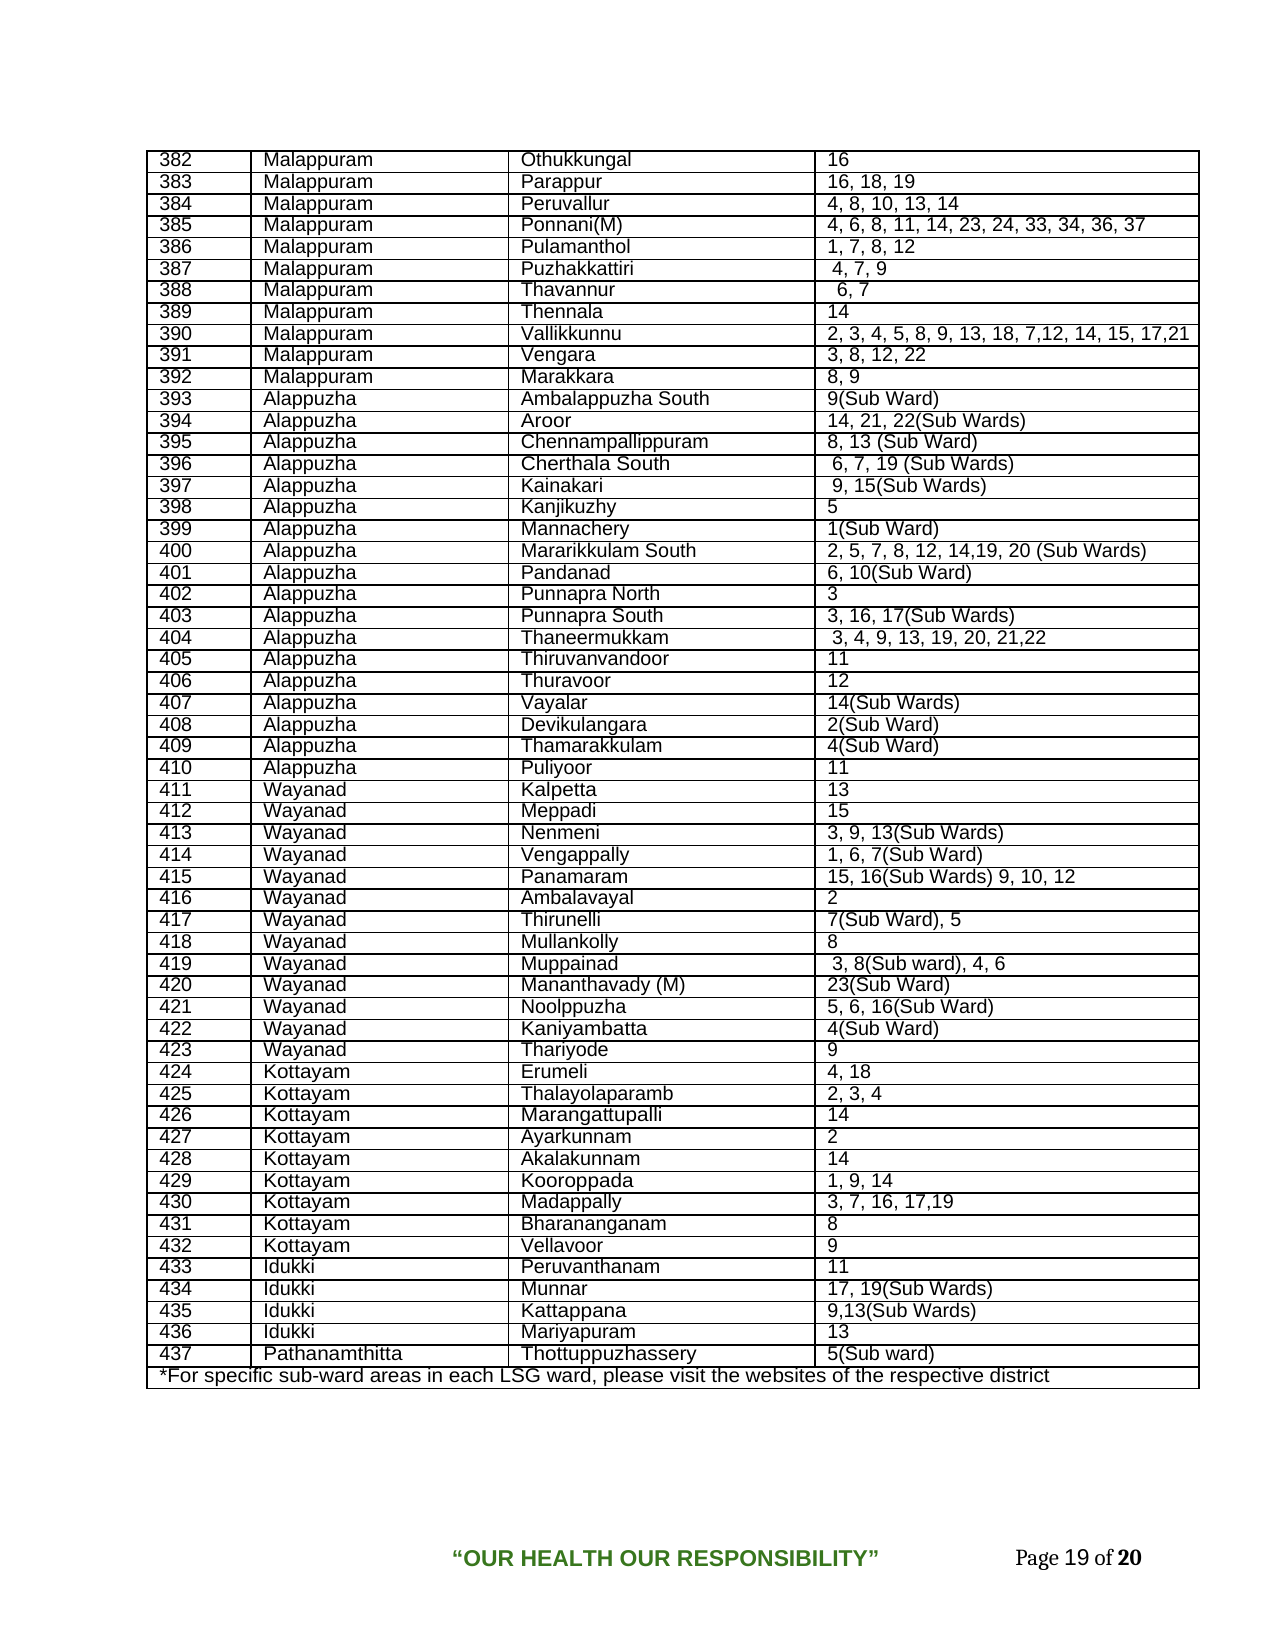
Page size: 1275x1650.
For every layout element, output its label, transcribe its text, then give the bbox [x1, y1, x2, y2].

table_cell 412 [148, 803, 250, 823]
table_cell 4(Sub Ward) [816, 738, 1198, 758]
table_cell Thalayolaparamb [509, 1085, 814, 1105]
table_cell Idukki [252, 1324, 508, 1344]
table_cell Kottayam [252, 1150, 508, 1171]
table_cell 402 [148, 586, 250, 606]
table_cell 4, 7, 9 [816, 260, 1198, 280]
table_cell 405 [148, 651, 250, 671]
table_cell Alappuzha [252, 521, 508, 541]
table_cell 433 [148, 1259, 250, 1279]
table_cell 383 [148, 173, 250, 193]
table_cell Malappuram [252, 217, 508, 237]
table_cell Pandanad [509, 564, 814, 584]
table_cell 425 [148, 1085, 250, 1105]
table_cell Kottayam [252, 1129, 508, 1149]
table_cell Alappuzha [252, 499, 508, 519]
table_cell 3, 4, 9, 13, 19, 20, 21,22 [816, 629, 1198, 649]
table_cell 397 [148, 477, 250, 497]
table_cell 1(Sub Ward) [816, 521, 1198, 541]
table_cell Wayanad [252, 846, 508, 866]
table_cell Ponnani(M) [509, 217, 814, 237]
table_cell 6, 7 [816, 282, 1198, 302]
table_cell 426 [148, 1107, 250, 1127]
table_cell Alappuzha [252, 651, 508, 671]
table_cell Alappuzha [252, 456, 508, 476]
table_cell 423 [148, 1042, 250, 1062]
table_cell Ayarkunnam [509, 1129, 814, 1149]
table_cell Wayanad [252, 912, 508, 932]
table_cell 393 [148, 390, 250, 411]
table_cell Alappuzha [252, 716, 508, 736]
table_cell 5, 6, 16(Sub Ward) [816, 998, 1198, 1018]
table_cell Kattappana [509, 1302, 814, 1322]
table_cell Marakkara [509, 369, 814, 389]
table_cell Ambalavayal [509, 890, 814, 910]
table_cell Alappuzha [252, 695, 508, 714]
table_cell Thaneermukkam [509, 629, 814, 649]
table_cell 4, 8, 10, 13, 14 [816, 195, 1198, 215]
table_cell Cherthala South [509, 456, 814, 476]
table_cell 399 [148, 521, 250, 541]
table_cell 431 [148, 1216, 250, 1236]
table_cell 421 [148, 998, 250, 1018]
table_cell Puzhakkattiri [509, 260, 814, 280]
table_cell Thennala [509, 304, 814, 324]
table_cell Wayanad [252, 977, 508, 997]
table_cell Wayanad [252, 825, 508, 845]
table_cell Erumeli [509, 1063, 814, 1084]
table_cell Vellavoor [509, 1237, 814, 1257]
table_header Malappuram [252, 152, 508, 172]
table_cell Mararikkulam South [509, 542, 814, 562]
table_cell 3, 9, 13(Sub Wards) [816, 825, 1198, 845]
table_cell 429 [148, 1172, 250, 1192]
table_cell Alappuzha [252, 434, 508, 454]
table_cell 410 [148, 760, 250, 780]
table_cell 1, 6, 7(Sub Ward) [816, 846, 1198, 866]
table_cell Kottayam [252, 1194, 508, 1214]
table_cell Puliyoor [509, 760, 814, 780]
table_cell Alappuzha [252, 542, 508, 562]
table_cell 391 [148, 347, 250, 367]
table_cell 5(Sub ward) [816, 1346, 1198, 1366]
table_cell 408 [148, 716, 250, 736]
table_cell Malappuram [252, 195, 508, 215]
table_cell Munnar [509, 1281, 814, 1301]
table_cell Malappuram [252, 260, 508, 280]
table_cell Vallikkunnu [509, 325, 814, 345]
table_cell 13 [816, 1324, 1198, 1344]
table_cell 15, 16(Sub Wards) 9, 10, 12 [816, 868, 1198, 888]
table_cell Vengappally [509, 846, 814, 866]
table_cell 427 [148, 1129, 250, 1149]
table_cell 385 [148, 217, 250, 237]
table_cell Kainakari [509, 477, 814, 497]
table_cell Pulamanthol [509, 238, 814, 258]
table_cell 2, 3, 4, 5, 8, 9, 13, 18, 7,12, 14, 15, 17,21 [816, 325, 1198, 345]
table_cell Malappuram [252, 173, 508, 193]
table_cell Ambalappuzha South [509, 390, 814, 411]
table_cell 384 [148, 195, 250, 215]
table_cell 418 [148, 933, 250, 953]
table_cell Kottayam [252, 1085, 508, 1105]
table_cell Nenmeni [509, 825, 814, 845]
table_cell 401 [148, 564, 250, 584]
table_cell Kottayam [252, 1237, 508, 1257]
table_cell 417 [148, 912, 250, 932]
table_cell 2 [816, 890, 1198, 910]
table_cell Bharananganam [509, 1216, 814, 1236]
table_cell 403 [148, 608, 250, 628]
table_cell 436 [148, 1324, 250, 1344]
table_cell Thiruvanvandoor [509, 651, 814, 671]
table_cell Madappally [509, 1194, 814, 1214]
table_cell 406 [148, 673, 250, 693]
table_cell 422 [148, 1020, 250, 1040]
table_cell 3, 8(Sub ward), 4, 6 [816, 955, 1198, 975]
table_header 16 [816, 152, 1198, 172]
table_cell Kottayam [252, 1172, 508, 1192]
table_cell 12 [816, 673, 1198, 693]
table_cell Kanjikuzhy [509, 499, 814, 519]
table_cell 8 [816, 933, 1198, 953]
table_cell Wayanad [252, 998, 508, 1018]
table_cell 3 [816, 586, 1198, 606]
table_cell 409 [148, 738, 250, 758]
table_cell Wayanad [252, 1042, 508, 1062]
table_cell 394 [148, 412, 250, 432]
table_cell 4(Sub Ward) [816, 1020, 1198, 1040]
table_cell Kaniyambatta [509, 1020, 814, 1040]
table_cell 1, 7, 8, 12 [816, 238, 1198, 258]
table_cell 430 [148, 1194, 250, 1214]
table_cell Thavannur [509, 282, 814, 302]
table_cell 437 [148, 1346, 250, 1366]
table_cell 432 [148, 1237, 250, 1257]
table_cell 2, 3, 4 [816, 1085, 1198, 1105]
table_cell Malappuram [252, 369, 508, 389]
table_cell Thamarakkulam [509, 738, 814, 758]
table_cell Muppainad [509, 955, 814, 975]
table_cell Alappuzha [252, 673, 508, 693]
table_cell 14 [816, 1107, 1198, 1127]
table_cell *For specific sub-ward areas in each LSG ward, please visit the websites of the respective district [148, 1368, 1198, 1388]
table_cell 9 [816, 1042, 1198, 1062]
table_cell 9, 15(Sub Wards) [816, 477, 1198, 497]
table_cell Chennampallippuram [509, 434, 814, 454]
table_cell 435 [148, 1302, 250, 1322]
table_cell 414 [148, 846, 250, 866]
table_cell 3, 7, 16, 17,19 [816, 1194, 1198, 1214]
table_cell 398 [148, 499, 250, 519]
table_cell 395 [148, 434, 250, 454]
table_cell Meppadi [509, 803, 814, 823]
table_cell 14 [816, 1150, 1198, 1171]
table_cell Wayanad [252, 868, 508, 888]
table_cell 11 [816, 760, 1198, 780]
table_cell Alappuzha [252, 586, 508, 606]
table_cell 9 [816, 1237, 1198, 1257]
table_cell Idukki [252, 1281, 508, 1301]
table_cell 407 [148, 695, 250, 714]
table_cell 392 [148, 369, 250, 389]
table_cell 8, 9 [816, 369, 1198, 389]
table_cell Kottayam [252, 1107, 508, 1127]
table_cell 17, 19(Sub Wards) [816, 1281, 1198, 1301]
table_cell 396 [148, 456, 250, 476]
table_cell 415 [148, 868, 250, 888]
table_cell 6, 7, 19 (Sub Wards) [816, 456, 1198, 476]
table_cell Mannachery [509, 521, 814, 541]
table_cell Alappuzha [252, 390, 508, 411]
table_cell 416 [148, 890, 250, 910]
table_cell Alappuzha [252, 477, 508, 497]
table_cell 400 [148, 542, 250, 562]
table_cell Peruvallur [509, 195, 814, 215]
table_cell Alappuzha [252, 629, 508, 649]
table_cell 434 [148, 1281, 250, 1301]
table_cell Kooroppada [509, 1172, 814, 1192]
table_cell Vengara [509, 347, 814, 367]
table_cell 387 [148, 260, 250, 280]
table_cell 14 [816, 304, 1198, 324]
table_cell 420 [148, 977, 250, 997]
table_cell Peruvanthanam [509, 1259, 814, 1279]
table_cell 4, 6, 8, 11, 14, 23, 24, 33, 34, 36, 37 [816, 217, 1198, 237]
table_cell Noolppuzha [509, 998, 814, 1018]
table_cell 14(Sub Wards) [816, 695, 1198, 714]
table_cell Malappuram [252, 347, 508, 367]
table_cell 411 [148, 781, 250, 801]
table_cell Akalakunnam [509, 1150, 814, 1171]
table_cell 11 [816, 651, 1198, 671]
table_cell 4, 18 [816, 1063, 1198, 1084]
table_cell 6, 10(Sub Ward) [816, 564, 1198, 584]
table_cell 16, 18, 19 [816, 173, 1198, 193]
table_cell 2 [816, 1129, 1198, 1149]
table_cell Devikulangara [509, 716, 814, 736]
table_cell Vayalar [509, 695, 814, 714]
table_header 382 [148, 152, 250, 172]
table_cell Malappuram [252, 304, 508, 324]
table_cell Mullankolly [509, 933, 814, 953]
table_cell Wayanad [252, 781, 508, 801]
table_cell Malappuram [252, 238, 508, 258]
table_cell 419 [148, 955, 250, 975]
table_cell 2, 5, 7, 8, 12, 14,19, 20 (Sub Wards) [816, 542, 1198, 562]
table_cell Wayanad [252, 1020, 508, 1040]
table_cell Punnapra South [509, 608, 814, 628]
table_cell 389 [148, 304, 250, 324]
table_cell Idukki [252, 1302, 508, 1322]
table_cell Thariyode [509, 1042, 814, 1062]
table_cell 404 [148, 629, 250, 649]
table_cell Idukki [252, 1259, 508, 1279]
table_cell Alappuzha [252, 564, 508, 584]
table_cell 14, 21, 22(Sub Wards) [816, 412, 1198, 432]
table_cell 388 [148, 282, 250, 302]
table_cell 9(Sub Ward) [816, 390, 1198, 411]
table_cell 3, 8, 12, 22 [816, 347, 1198, 367]
table_cell Malappuram [252, 282, 508, 302]
table_cell Marangattupalli [509, 1107, 814, 1127]
table_cell Parappur [509, 173, 814, 193]
table_cell Thottuppuzhassery [509, 1346, 814, 1366]
table_cell 413 [148, 825, 250, 845]
table_cell Wayanad [252, 955, 508, 975]
table_cell Alappuzha [252, 738, 508, 758]
table_cell 15 [816, 803, 1198, 823]
table_cell Mariyapuram [509, 1324, 814, 1344]
table_cell Wayanad [252, 933, 508, 953]
table_cell Aroor [509, 412, 814, 432]
table_cell 3, 16, 17(Sub Wards) [816, 608, 1198, 628]
table_cell 5 [816, 499, 1198, 519]
table_cell Wayanad [252, 803, 508, 823]
table_cell Malappuram [252, 325, 508, 345]
table_cell Thuravoor [509, 673, 814, 693]
table_cell Kottayam [252, 1063, 508, 1084]
table_cell Alappuzha [252, 760, 508, 780]
table_cell 428 [148, 1150, 250, 1171]
table_cell Thirunelli [509, 912, 814, 932]
table_cell Wayanad [252, 890, 508, 910]
table_cell 9,13(Sub Wards) [816, 1302, 1198, 1322]
table_cell 2(Sub Ward) [816, 716, 1198, 736]
table_cell 386 [148, 238, 250, 258]
table_cell 8, 13 (Sub Ward) [816, 434, 1198, 454]
table_cell Pathanamthitta [252, 1346, 508, 1366]
table_cell Alappuzha [252, 412, 508, 432]
table_cell 424 [148, 1063, 250, 1084]
table_cell 23(Sub Ward) [816, 977, 1198, 997]
table_cell 13 [816, 781, 1198, 801]
table_header Othukkungal [509, 152, 814, 172]
table_cell 8 [816, 1216, 1198, 1236]
table_cell Kottayam [252, 1216, 508, 1236]
table_cell Mananthavady (M) [509, 977, 814, 997]
table_cell 7(Sub Ward), 5 [816, 912, 1198, 932]
table_cell 1, 9, 14 [816, 1172, 1198, 1192]
table_cell Panamaram [509, 868, 814, 888]
table_cell Kalpetta [509, 781, 814, 801]
table_cell Punnapra North [509, 586, 814, 606]
table_cell Alappuzha [252, 608, 508, 628]
table_cell 11 [816, 1259, 1198, 1279]
table_cell 390 [148, 325, 250, 345]
